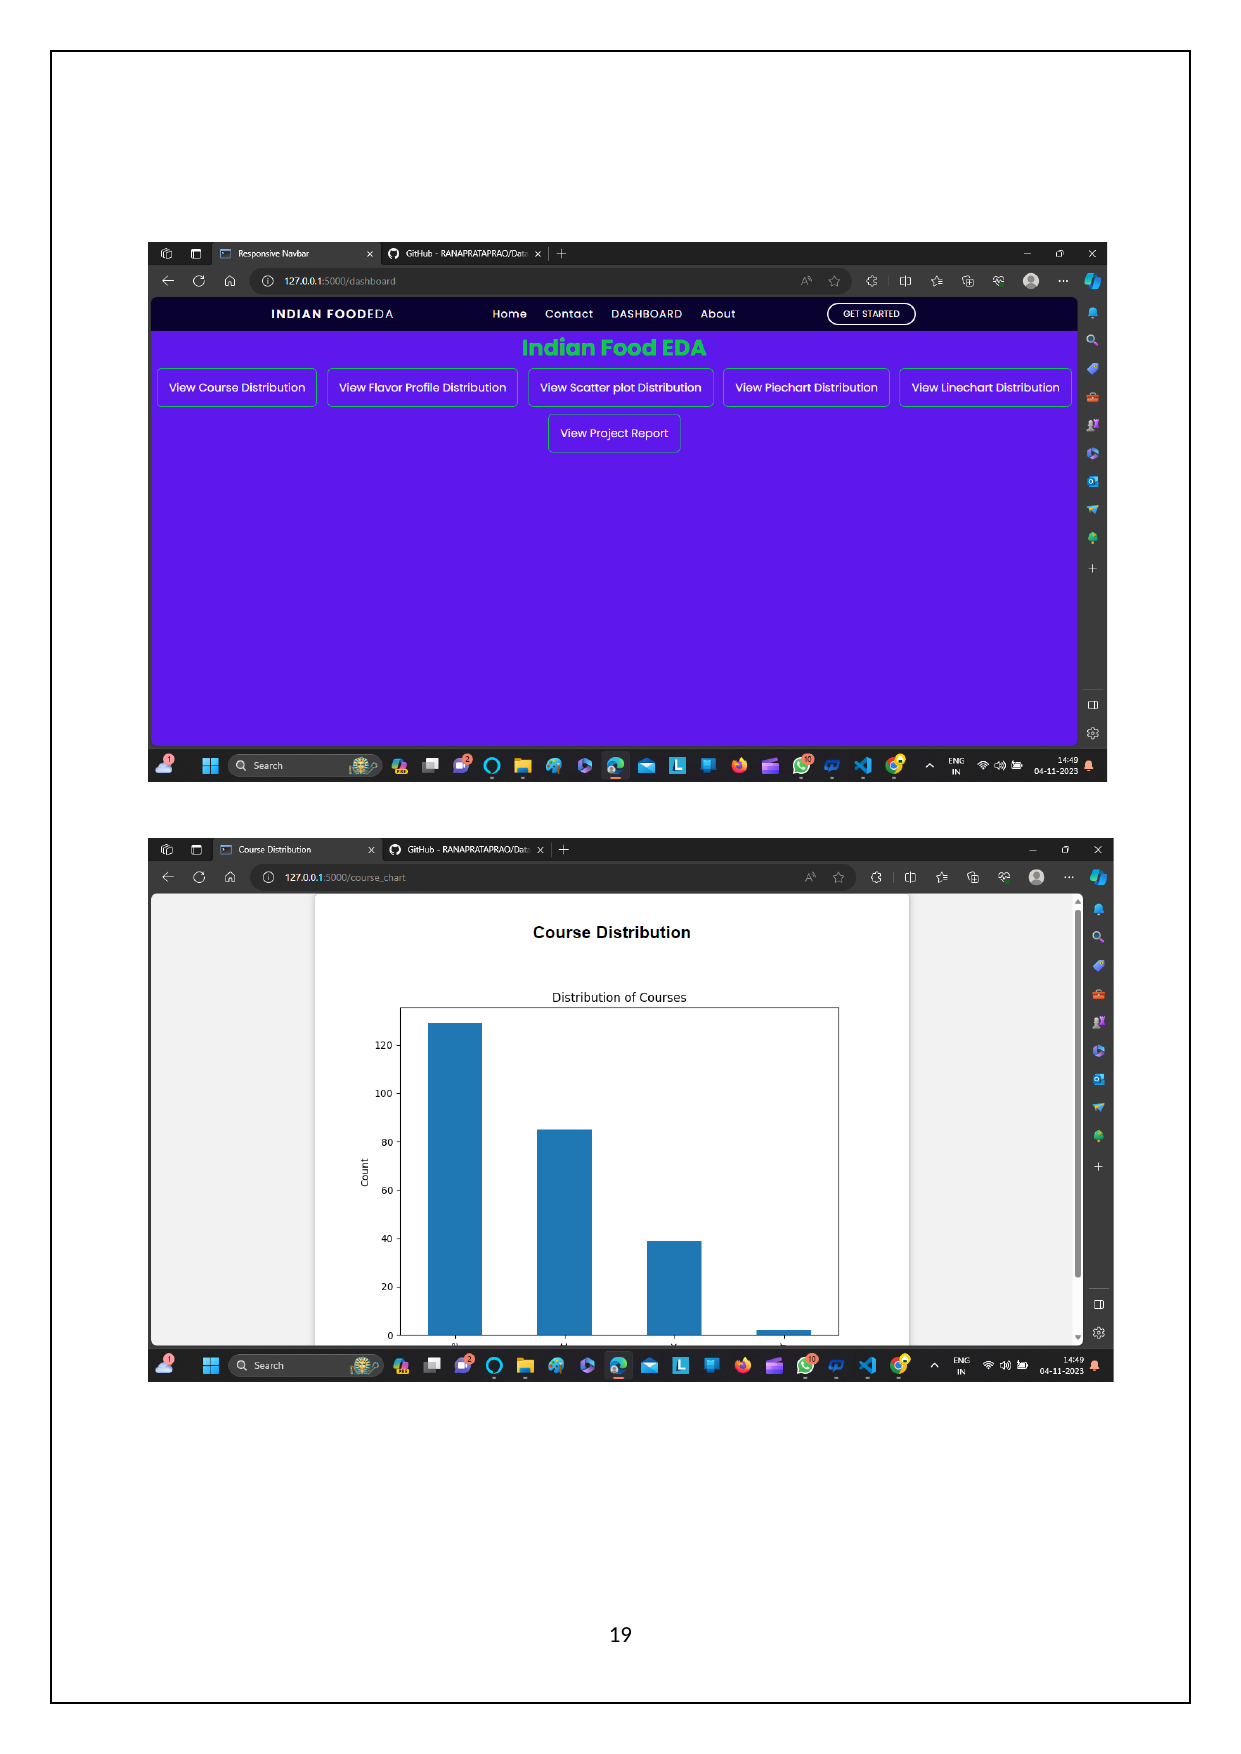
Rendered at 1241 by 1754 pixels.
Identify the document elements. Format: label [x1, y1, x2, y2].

picture [148, 838, 1114, 1382]
picture [148, 242, 1108, 782]
